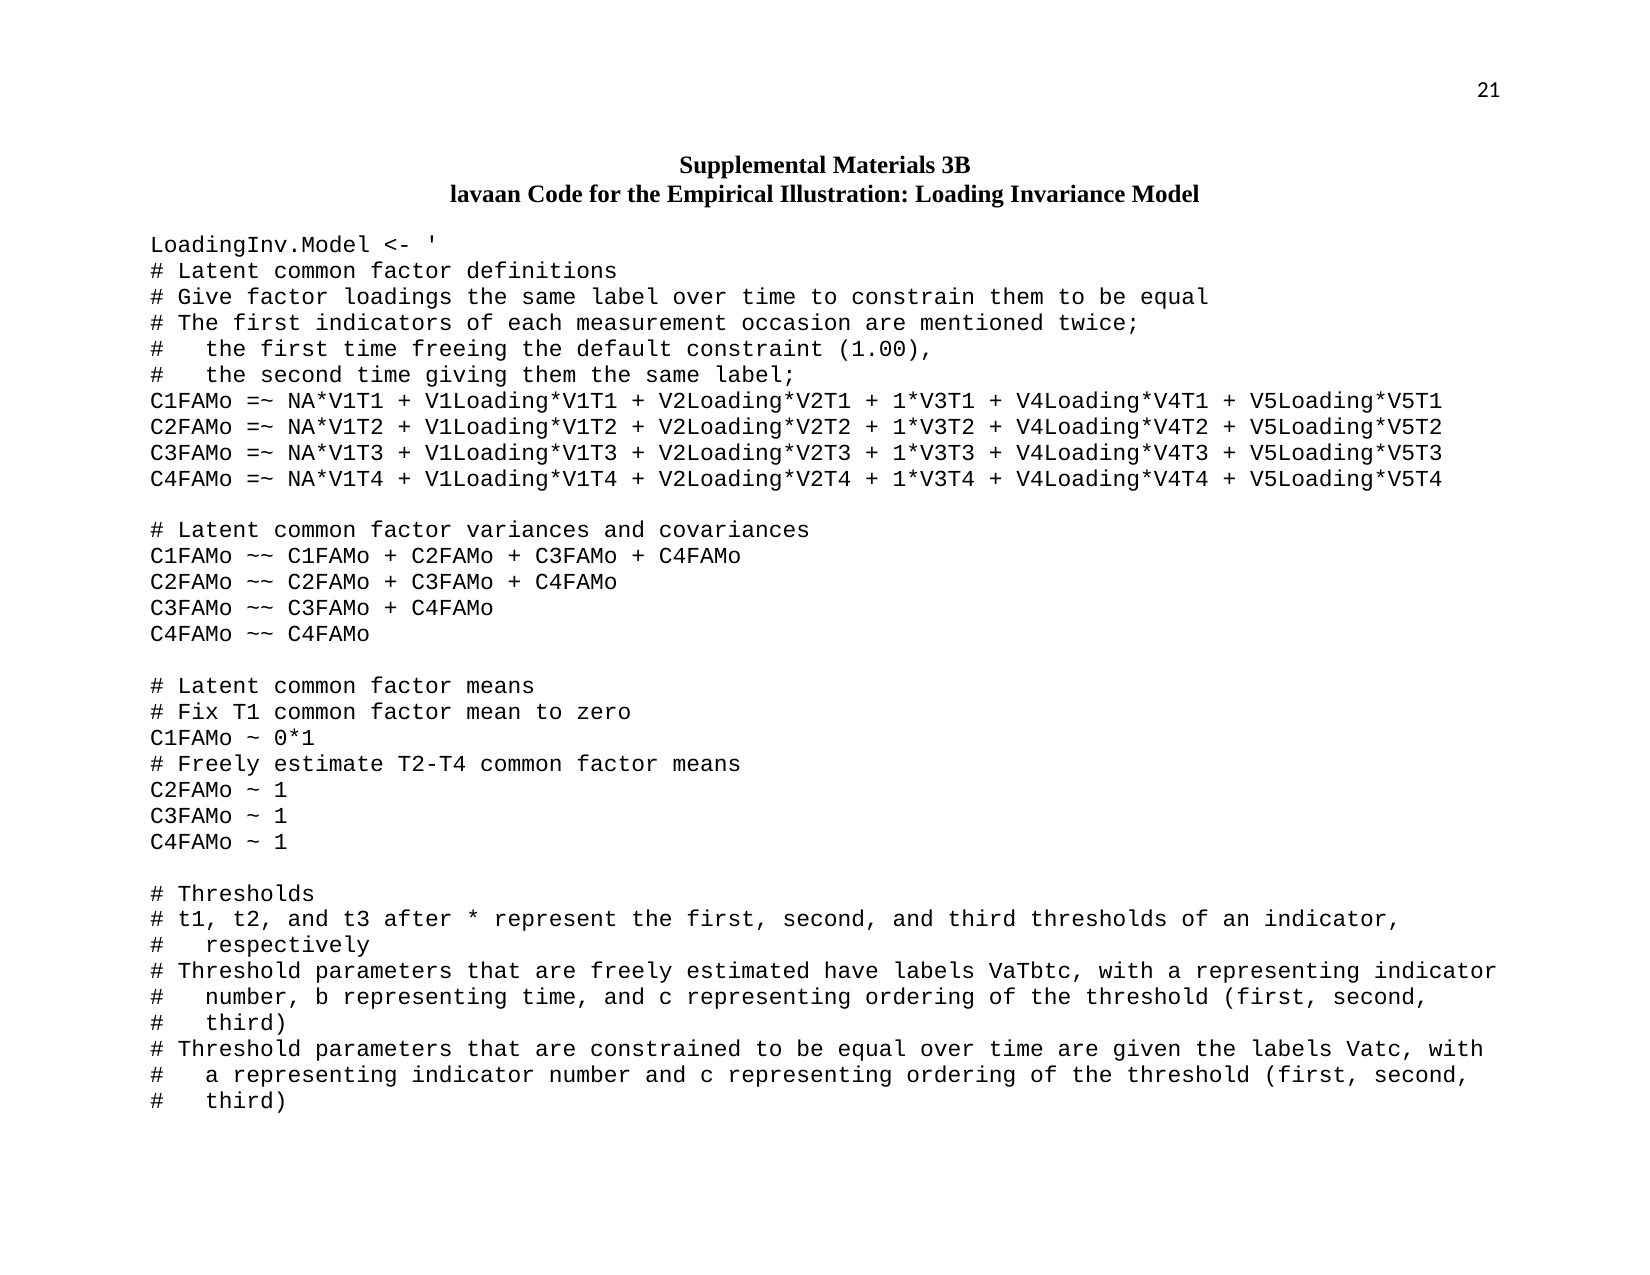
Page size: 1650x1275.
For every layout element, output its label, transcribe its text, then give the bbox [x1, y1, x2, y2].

text # The first indicators of each measurement occasion are mentioned twice; [150, 311, 1500, 337]
text C1FAMo ~ 0*1 [150, 726, 1500, 752]
text C4FAMo ~ 1 [150, 830, 1500, 856]
text Supplemental Materials 3B [150, 150, 1500, 179]
text # Threshold parameters that are freely estimated have labels VaTbtc, with a representing indicator [150, 960, 1500, 986]
text # Threshold parameters that are constrained to be equal over time are given the labels Vatc, with [150, 1037, 1500, 1063]
text # Latent common factor definitions [150, 259, 1500, 285]
text lavaan Code for the Empirical Illustration: Loading Invariance Model [150, 179, 1500, 207]
text # third) [150, 1012, 1500, 1037]
text C4FAMo =~ NA*V1T4 + V1Loading*V1T4 + V2Loading*V2T4 + 1*V3T4 + V4Loading*V4T4 + V5Loading*V5T4 [150, 467, 1500, 493]
text # Give factor loadings the same label over time to constrain them to be equal [150, 285, 1500, 311]
text # number, b representing time, and c representing ordering of the threshold (first, second, [150, 986, 1500, 1012]
text # Freely estimate T2-T4 common factor means [150, 752, 1500, 778]
text C3FAMo =~ NA*V1T3 + V1Loading*V1T3 + V2Loading*V2T3 + 1*V3T3 + V4Loading*V4T3 + V5Loading*V5T3 [150, 441, 1500, 467]
text # the second time giving them the same label; [150, 363, 1500, 389]
text # Latent common factor means [150, 674, 1500, 700]
text # Thresholds [150, 882, 1500, 908]
text C2FAMo ~~ C2FAMo + C3FAMo + C4FAMo [150, 571, 1500, 597]
text C2FAMo ~ 1 [150, 778, 1500, 804]
text # third) [150, 1089, 1500, 1115]
text C3FAMo ~ 1 [150, 804, 1500, 830]
text # t1, t2, and t3 after * represent the first, second, and third thresholds of an indicator, [150, 908, 1500, 934]
text # a representing indicator number and c representing ordering of the threshold (first, second, [150, 1063, 1500, 1089]
text # respectively [150, 934, 1500, 960]
text C1FAMo =~ NA*V1T1 + V1Loading*V1T1 + V2Loading*V2T1 + 1*V3T1 + V4Loading*V4T1 + V5Loading*V5T1 [150, 389, 1500, 415]
text # Fix T1 common factor mean to zero [150, 700, 1500, 726]
text C4FAMo ~~ C4FAMo [150, 622, 1500, 648]
text C1FAMo ~~ C1FAMo + C2FAMo + C3FAMo + C4FAMo [150, 545, 1500, 571]
text C2FAMo =~ NA*V1T2 + V1Loading*V1T2 + V2Loading*V2T2 + 1*V3T2 + V4Loading*V4T2 + V5Loading*V5T2 [150, 415, 1500, 441]
text # the first time freeing the default constraint (1.00), [150, 337, 1500, 363]
text LoadingInv.Model <- ' [150, 233, 1500, 259]
text C3FAMo ~~ C3FAMo + C4FAMo [150, 597, 1500, 622]
text # Latent common factor variances and covariances [150, 519, 1500, 545]
